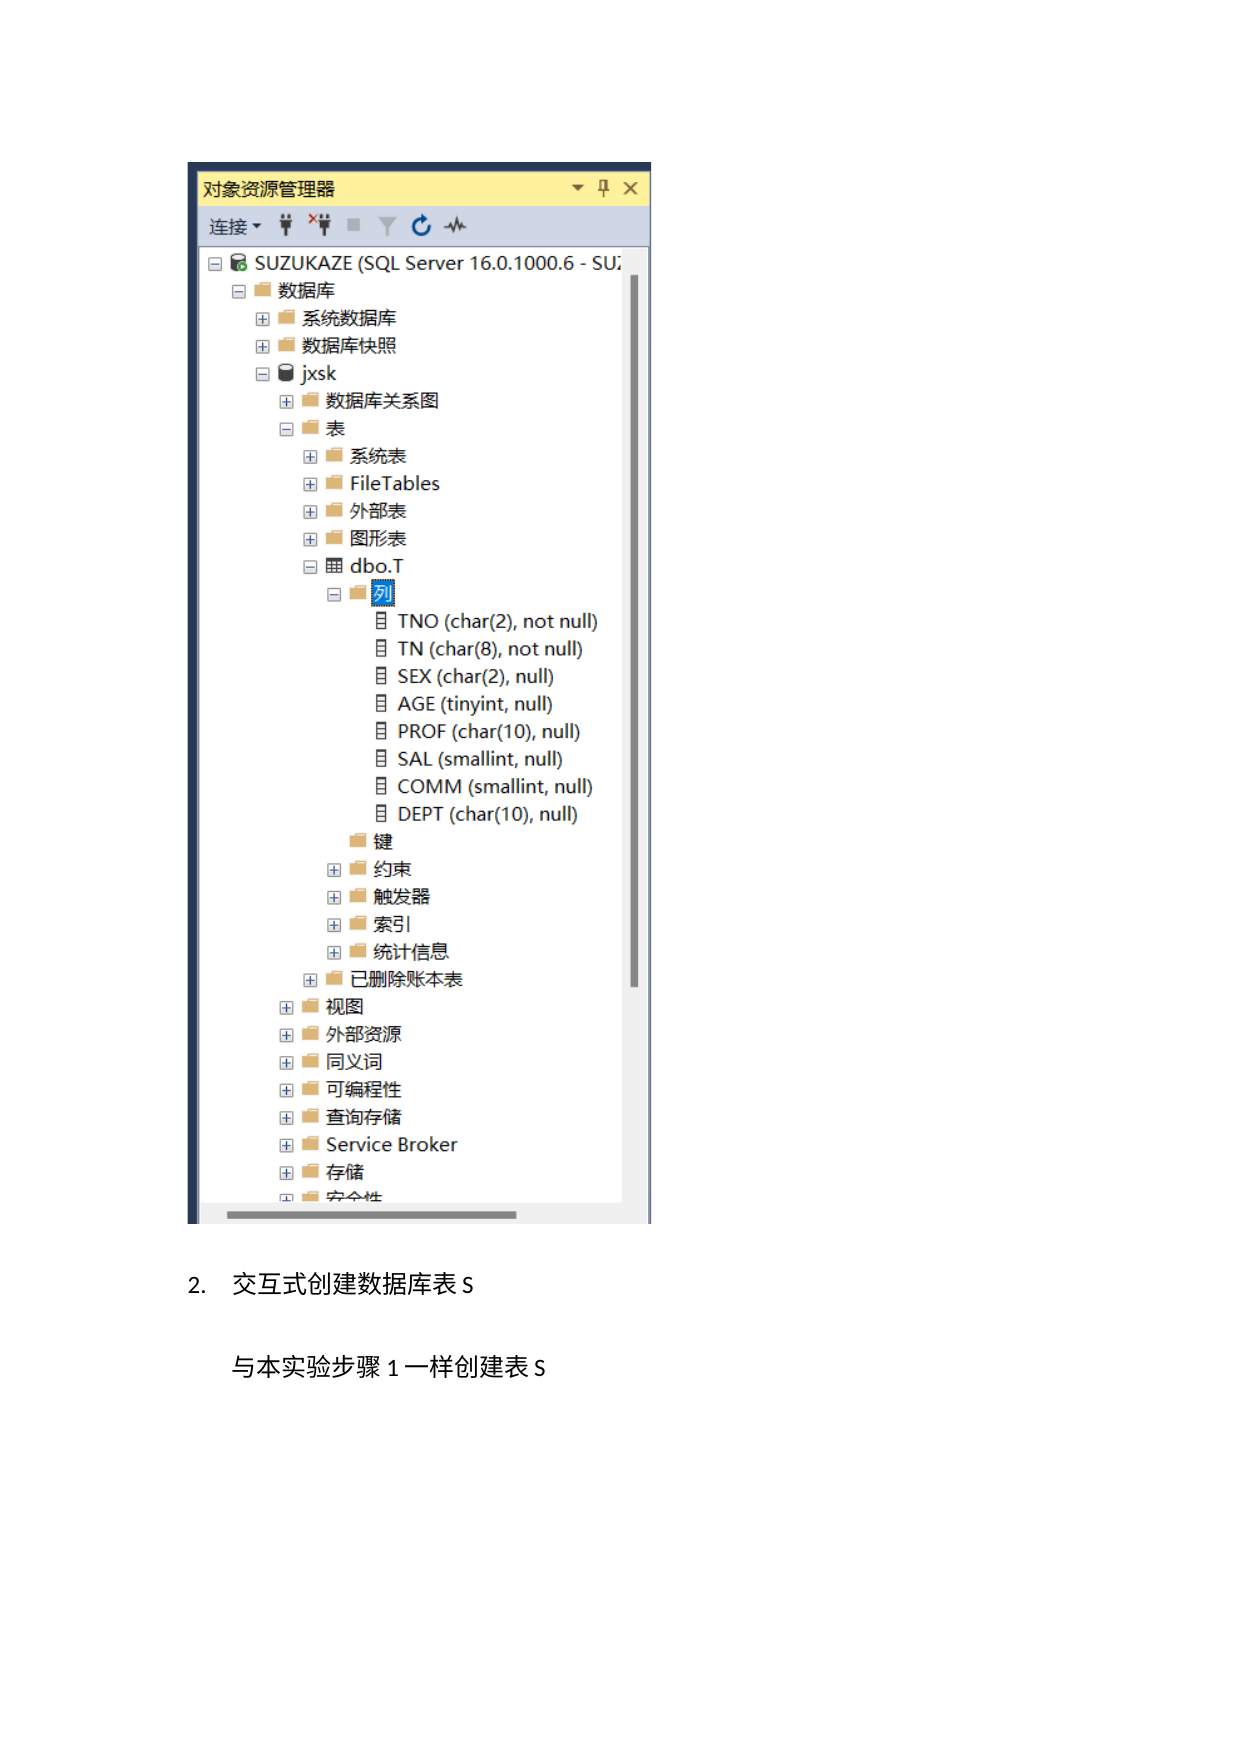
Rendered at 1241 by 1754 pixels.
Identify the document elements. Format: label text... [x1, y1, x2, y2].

list 交互式创建数据库表S [187, 1250, 1053, 1315]
list 与本实验步骤1一样创建表S [187, 1333, 1053, 1398]
picture [187, 162, 652, 1224]
